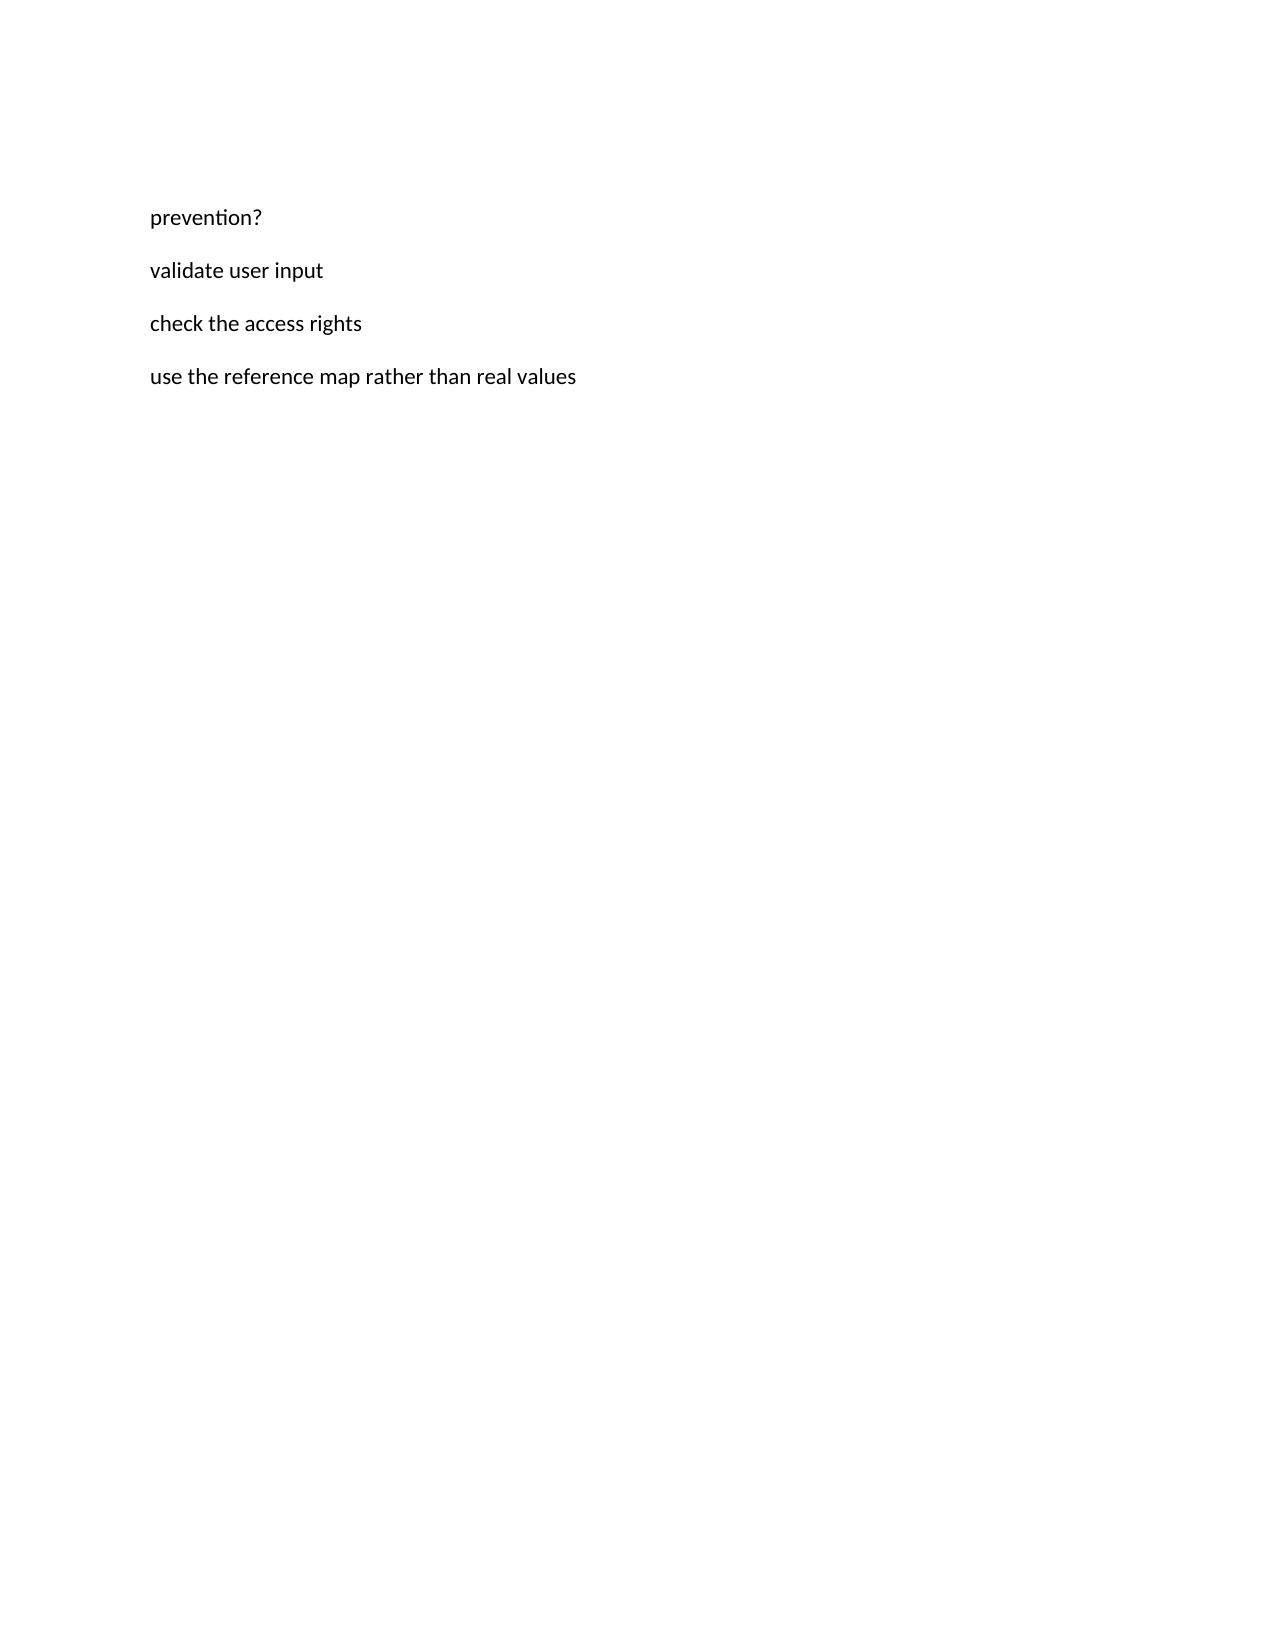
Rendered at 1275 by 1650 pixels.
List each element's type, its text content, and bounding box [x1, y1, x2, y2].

text check the access rights [150, 309, 1125, 337]
text validate user input [150, 256, 1125, 284]
text use the reference map rather than real values [150, 362, 1125, 390]
text prevention? [150, 203, 1125, 231]
